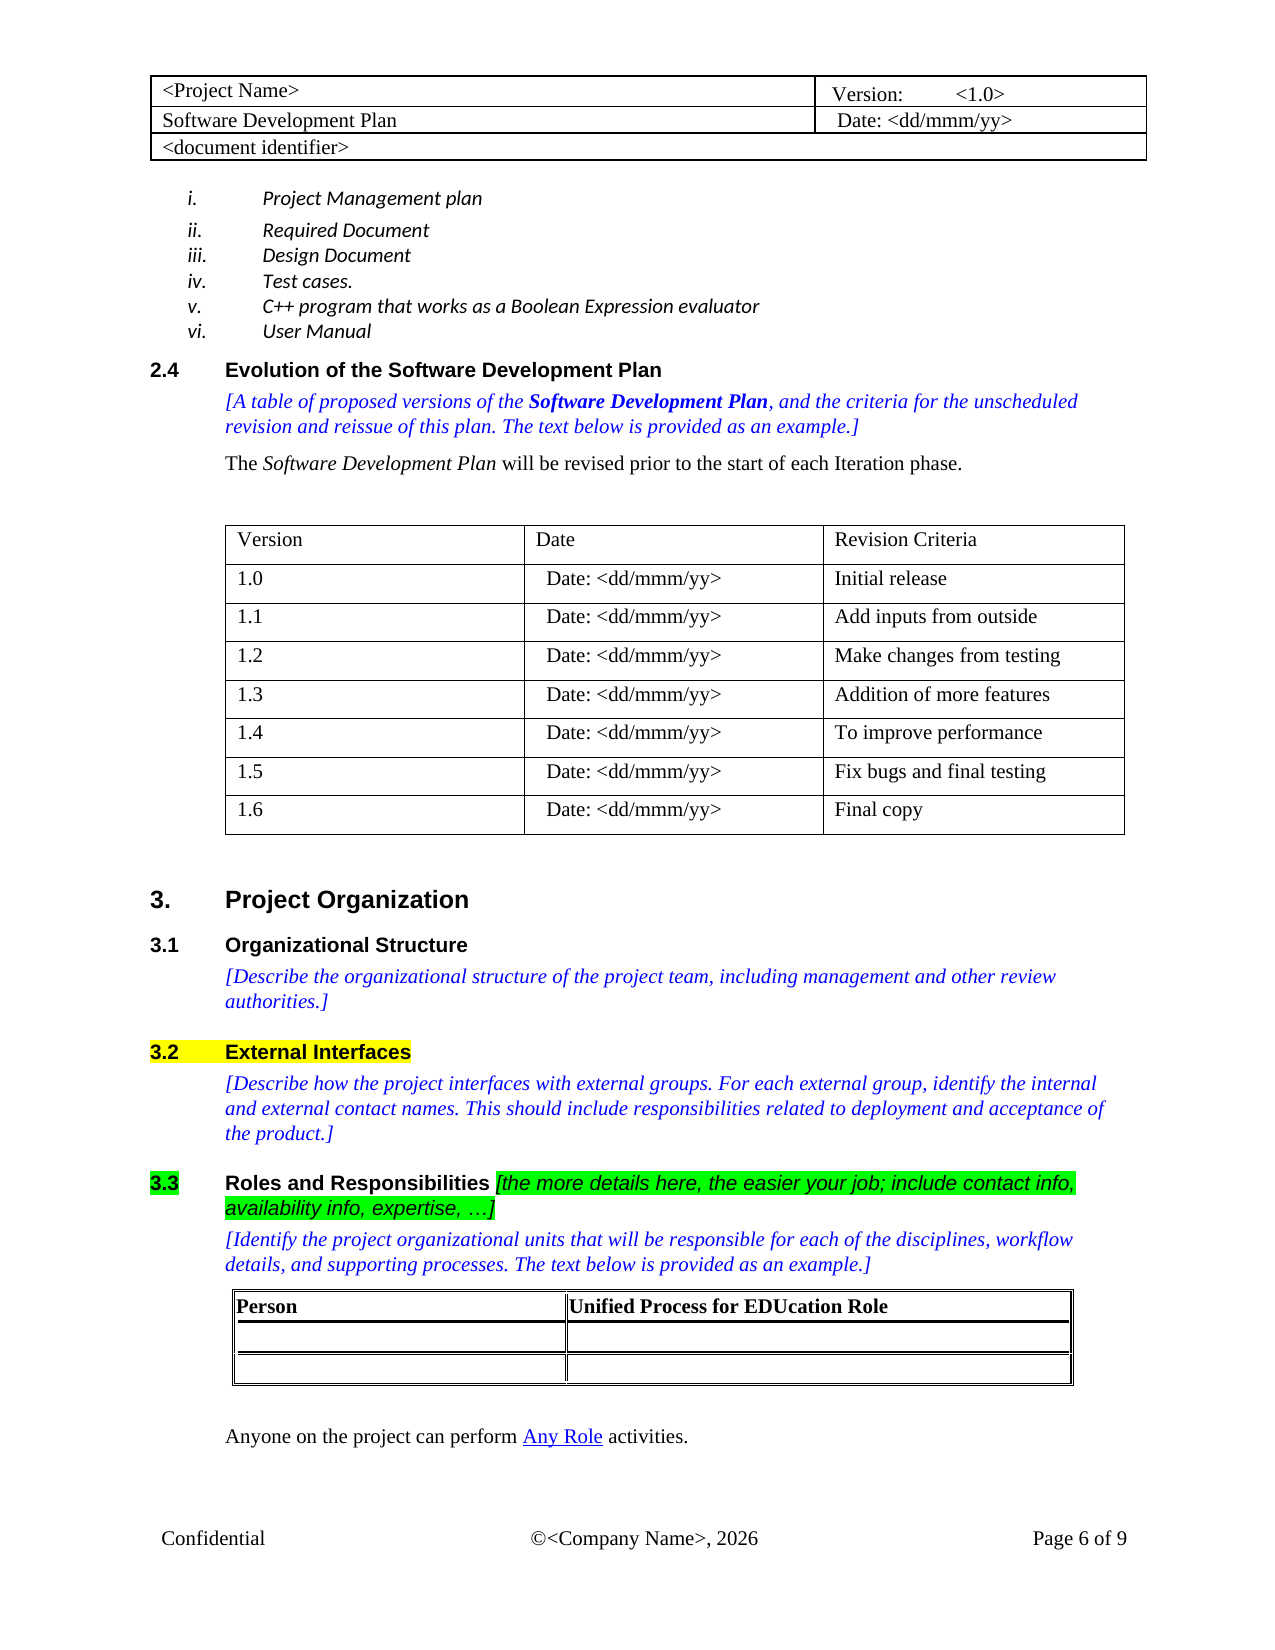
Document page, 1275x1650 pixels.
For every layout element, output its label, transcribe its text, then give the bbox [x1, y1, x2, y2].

list Required Document [187, 217, 1125, 242]
table_cell 1.5 [226, 758, 524, 795]
table_cell 1.2 [226, 642, 524, 679]
subtitle External Interfaces [150, 1038, 1125, 1063]
table_cell 1.3 [226, 681, 524, 718]
table_cell [235, 1320, 565, 1351]
table_cell Add inputs from outside [824, 604, 1124, 641]
subtitle Organizational Structure [150, 932, 1125, 957]
table_cell Make changes from testing [824, 642, 1124, 679]
list Test cases. [187, 268, 1125, 293]
text [A table of proposed versions of the Software Development Plan, and the criteria for the unscheduled revision and reissue of this plan. The text below is provided as an example.] [225, 388, 1125, 438]
table_cell Date: <dd/mmm/yy> [525, 758, 823, 795]
table_cell Date: <dd/mmm/yy> [525, 719, 823, 757]
table_cell 1.4 [226, 719, 524, 757]
subtitle Project Management plan [187, 185, 1125, 211]
table_cell To improve performance [824, 719, 1124, 757]
table_cell Date: <dd/mmm/yy> [525, 604, 823, 641]
text [Describe how the project interfaces with external groups. For each external group, identify the internal and external contact names. This should include responsibilities related to deployment and acceptance of the product.] [225, 1070, 1125, 1145]
table_cell [568, 1320, 1070, 1351]
table_cell Addition of more features [824, 681, 1124, 718]
text Anyone on the project can perform Any Role activities. [225, 1423, 1125, 1448]
table_cell Initial release [824, 565, 1124, 602]
list Design Document [187, 242, 1125, 268]
subtitle Project Organization [150, 885, 1125, 913]
table_cell Final copy [824, 796, 1124, 834]
text [Identify the project organizational units that will be responsible for each of the disciplines, workflow details, and supporting processes. The text below is provided as an example.] [225, 1226, 1125, 1276]
table_cell 1.0 [226, 565, 524, 602]
table_header Date [525, 526, 823, 564]
table_cell [566, 1351, 1071, 1383]
subtitle Roles and Responsibilities [the more details here, the easier your job; include contact info, availability info, expertise, …] [150, 1170, 1125, 1220]
table_cell Date: <dd/mmm/yy> [525, 642, 823, 679]
list C++ program that works as a Boolean Expression evaluator [187, 293, 1125, 319]
table_cell [235, 1351, 566, 1383]
table_cell Date: <dd/mmm/yy> [525, 796, 823, 834]
list User Manual [187, 319, 1125, 344]
table_header Person [235, 1292, 566, 1320]
text [Describe the organizational structure of the project team, including management and other review authorities.] [225, 963, 1125, 1013]
table_cell 1.6 [226, 796, 524, 834]
subtitle Evolution of the Software Development Plan [150, 357, 1125, 382]
table_header Revision Criteria [824, 526, 1124, 564]
table_cell Date: <dd/mmm/yy> [525, 681, 823, 718]
table_header Version [226, 526, 524, 564]
text The Software Development Plan will be revised prior to the start of each Iteration phase. [225, 450, 1125, 475]
table_cell Date: <dd/mmm/yy> [525, 565, 823, 602]
table_header Unified Process for EDUcation Role [566, 1292, 1070, 1320]
table_cell 1.1 [226, 604, 524, 641]
table_cell Fix bugs and final testing [824, 758, 1124, 795]
